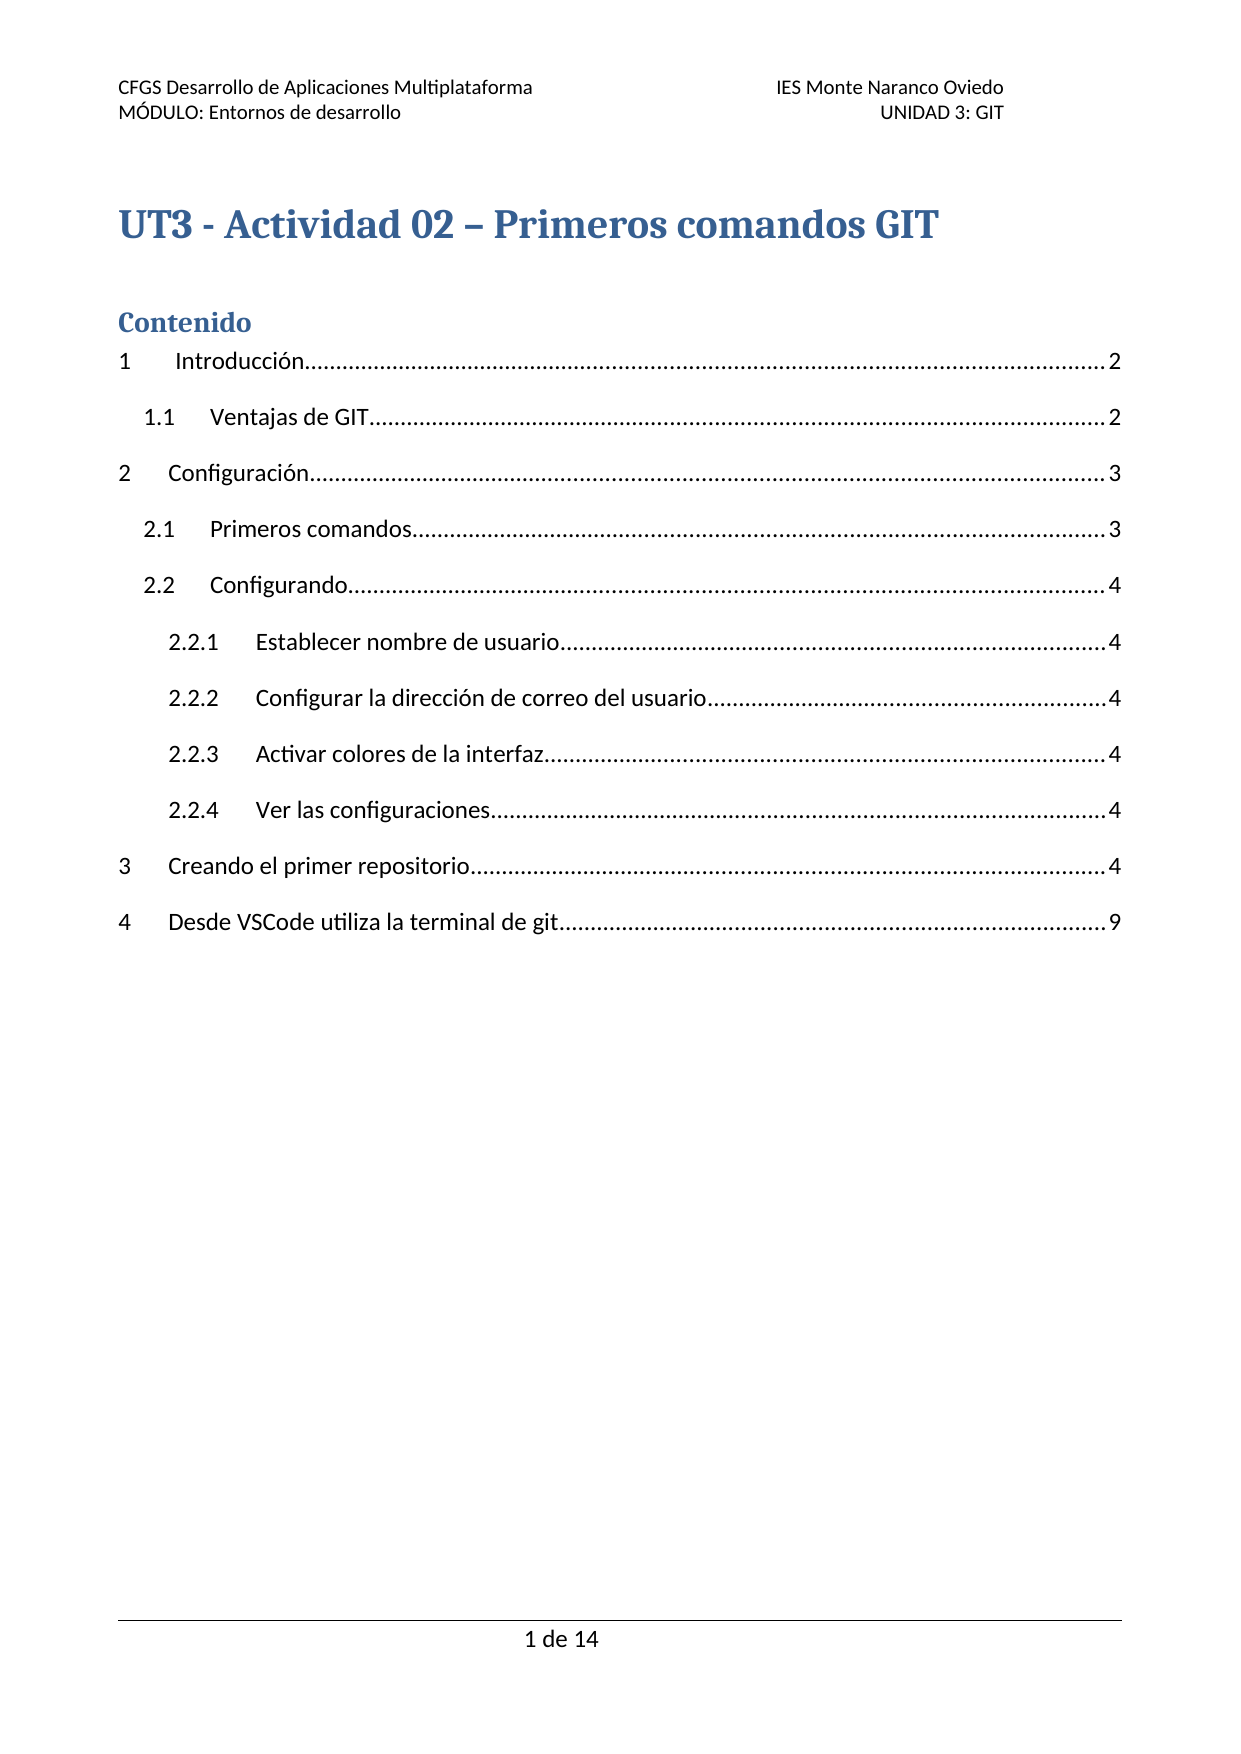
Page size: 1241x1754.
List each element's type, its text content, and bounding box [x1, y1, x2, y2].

text 2.2.1 Establecer nombre de usuario 4 [168, 626, 1122, 656]
text 2.1 Primeros comandos 3 [143, 513, 1122, 544]
text 2.2 Configurando 4 [143, 570, 1122, 600]
text 1 ﻿ Introducción 2 [118, 345, 1122, 376]
text 2.2.4 Ver las configuraciones 4 [168, 794, 1122, 825]
text UT3 - Actividad 02 – Primeros comandos GIT [118, 201, 1122, 249]
text 1.1 Ventajas de GIT 2 [143, 401, 1122, 432]
text 2 Configuración 3 [118, 457, 1122, 488]
text Contenido [118, 307, 1122, 340]
text 3 Creando el primer repositorio 4 [118, 850, 1122, 881]
text 2.2.2 Configurar la dirección de correo del usuario 4 [168, 682, 1122, 712]
text 2.2.3 Activar colores de la interfaz 4 [168, 738, 1122, 769]
text 4 Desde VSCode utiliza la terminal de git 9 [118, 907, 1122, 937]
